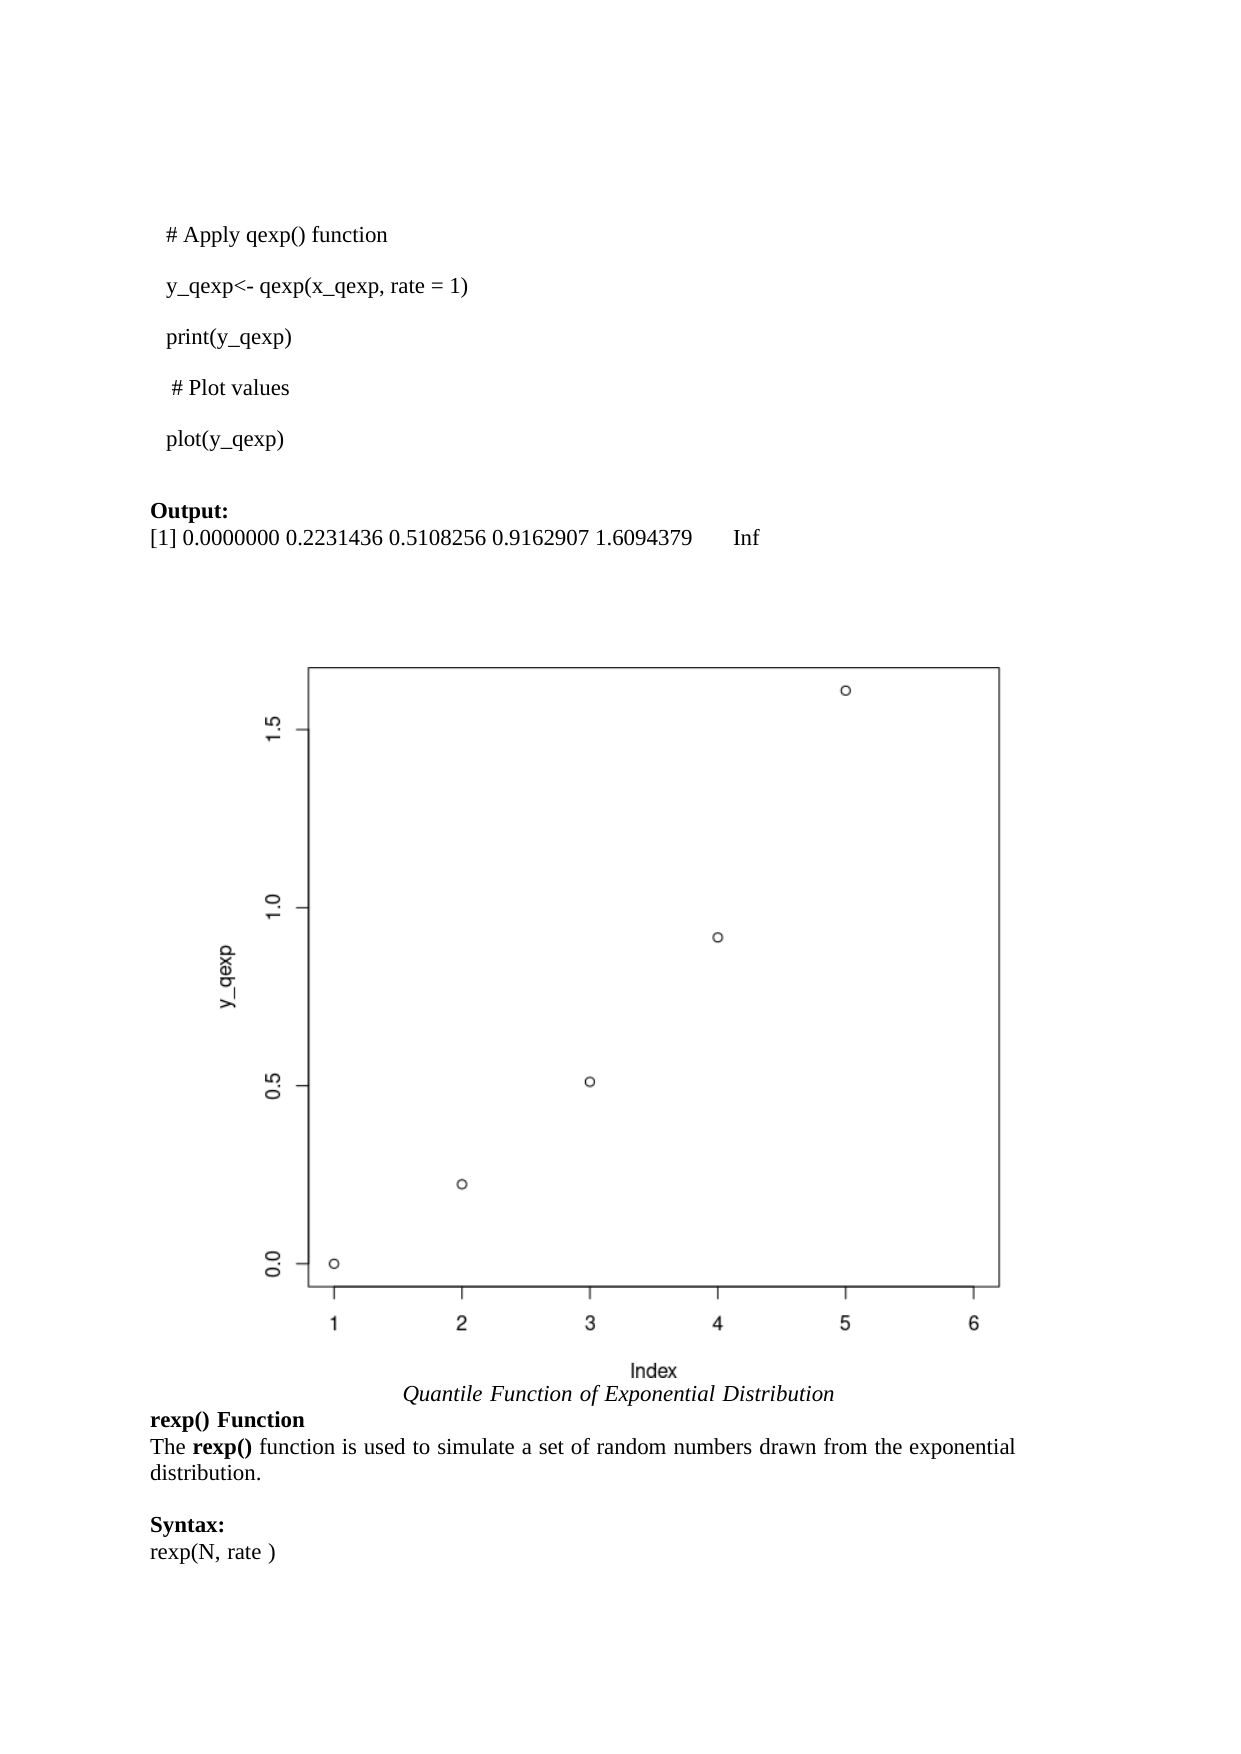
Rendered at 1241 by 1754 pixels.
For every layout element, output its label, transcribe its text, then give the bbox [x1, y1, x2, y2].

text [1] 0.0000000 0.2231436 0.5108256 0.9162907 1.6094379 Inf [150, 524, 1163, 550]
subtitle Syntax: [150, 1512, 1163, 1538]
text Quantile Function of Exponential Distribution [402, 666, 1163, 1406]
text rexp(N, rate ) [150, 1538, 1163, 1564]
subtitle Output: [150, 497, 1163, 523]
text # Plot values plot(y_qexp) [166, 374, 292, 451]
subtitle rexp() Function [150, 1406, 1163, 1433]
text The rexp() function is used to simulate a set of random numbers drawn from the exponential distribution. [150, 1433, 1107, 1485]
text # Apply qexp() function y_qexp<- qexp(x_qexp, rate = 1) print(y_qexp) [166, 221, 469, 349]
picture [219, 667, 1001, 1378]
